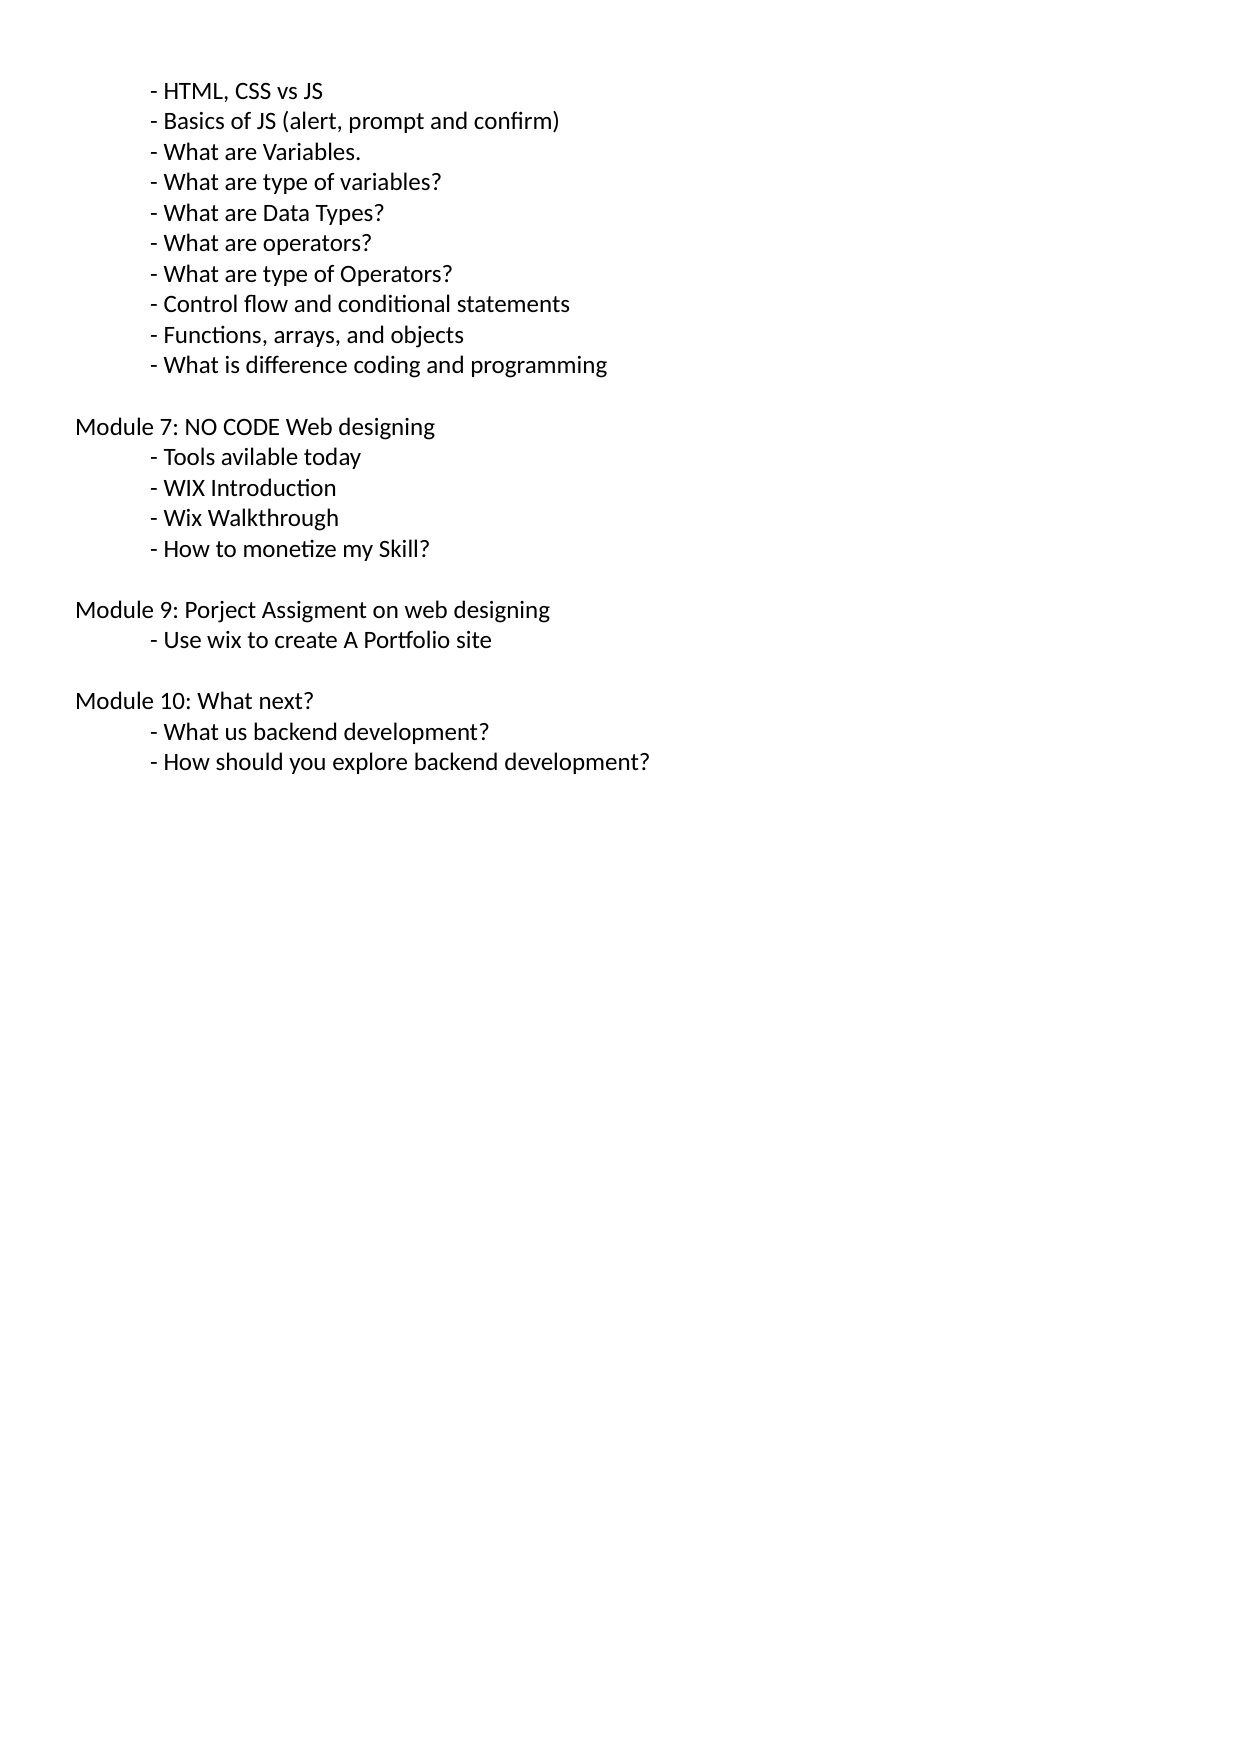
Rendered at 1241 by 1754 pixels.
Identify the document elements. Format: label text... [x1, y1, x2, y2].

text - Functions, arrays, and objects [150, 319, 1165, 350]
text - What us backend development? [150, 716, 1165, 746]
text - Control flow and conditional statements [150, 289, 1165, 319]
text Module 10: What next? [75, 685, 1165, 716]
text - What is difference coding and programming [150, 350, 1165, 380]
text - Basics of JS (alert, prompt and confirm) [150, 106, 1165, 136]
text - What are type of Operators? [150, 258, 1165, 289]
text - What are operators? [150, 228, 1165, 258]
text - Wix Walkthrough [150, 502, 1165, 533]
text Module 9: Porject Assigment on web designing [75, 594, 1165, 624]
text - WIX Introduction [150, 472, 1165, 502]
text - What are type of variables? [150, 167, 1165, 197]
text - What are Data Types? [150, 197, 1165, 228]
text - Use wix to create A Portfolio site [75, 624, 1165, 655]
text Module 7: NO CODE Web designing [75, 411, 1165, 441]
text - Tools avilable today [150, 441, 1165, 472]
text - How should you explore backend development? [150, 746, 1165, 777]
text - What are Variables. [150, 136, 1165, 167]
text - HTML, CSS vs JS [150, 75, 1165, 106]
text - How to monetize my Skill? [150, 533, 1165, 563]
